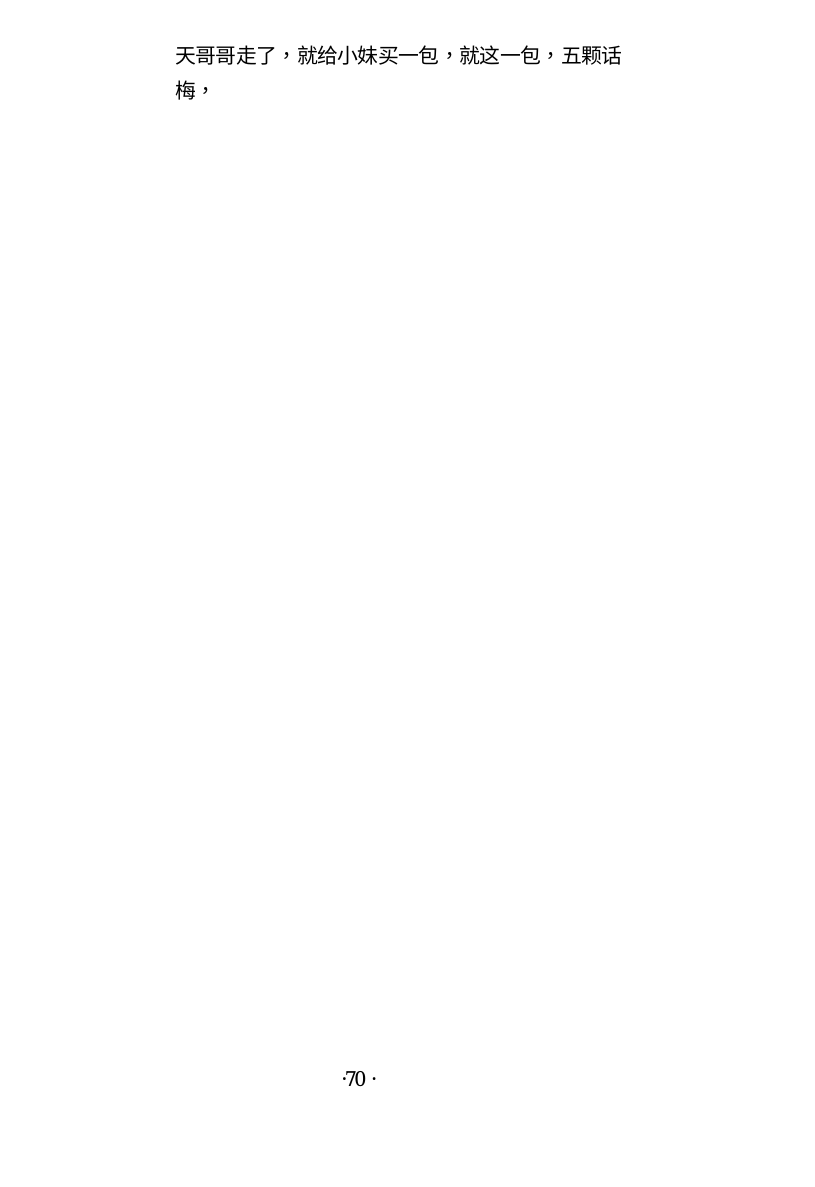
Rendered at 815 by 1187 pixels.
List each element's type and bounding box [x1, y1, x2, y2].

text [89, 42, 663, 105]
